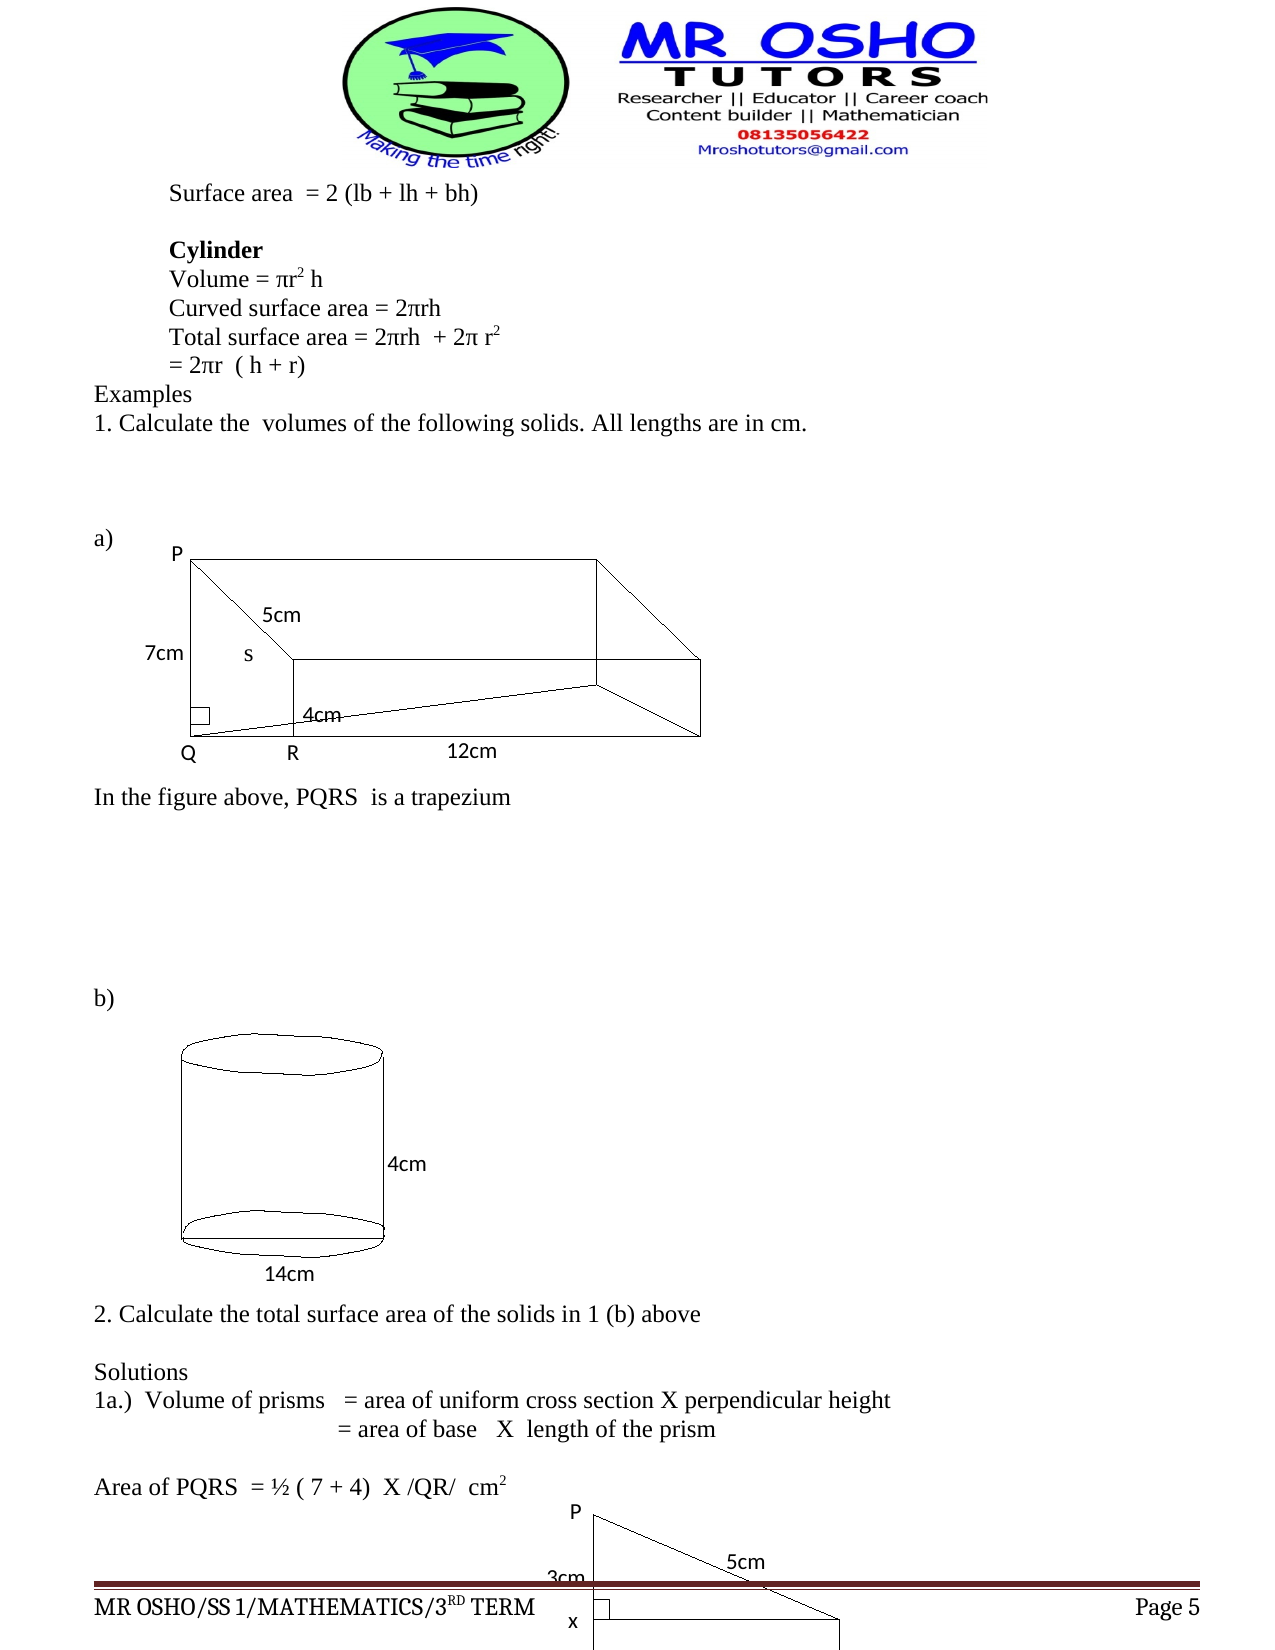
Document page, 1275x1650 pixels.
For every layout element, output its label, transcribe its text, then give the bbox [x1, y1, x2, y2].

text 1a.) Volume of prisms = area of uniform cross section X perpendicular height [94, 1386, 1200, 1414]
text Volume = πr2 h [94, 264, 1200, 293]
text 2. Calculate the total surface area of the solids in 1 (b) above [94, 1299, 1200, 1328]
text a) [94, 523, 1200, 552]
text = 2πr ( h + r) [94, 351, 1200, 379]
picture [342, 7, 988, 168]
text Solutions [94, 1357, 1200, 1386]
text Total surface area = 2πrh + 2π r2 [94, 322, 1200, 351]
text s [94, 638, 1200, 667]
text b) [94, 983, 1200, 1012]
text = area of base X length of the prism [94, 1414, 1200, 1443]
text Cylinder [94, 236, 1200, 264]
text In the figure above, PQRS is a trapezium [94, 782, 1200, 811]
text Examples [94, 379, 1200, 408]
text Surface area = 2 (lb + lh + bh) [94, 178, 1200, 207]
text Area of PQRS = ½ ( 7 + 4) X /QR/ cm2 [94, 1472, 1200, 1501]
text 1. Calculate the volumes of the following solids. All lengths are in cm. [94, 408, 1200, 437]
text Curved surface area = 2πrh [94, 293, 1200, 322]
